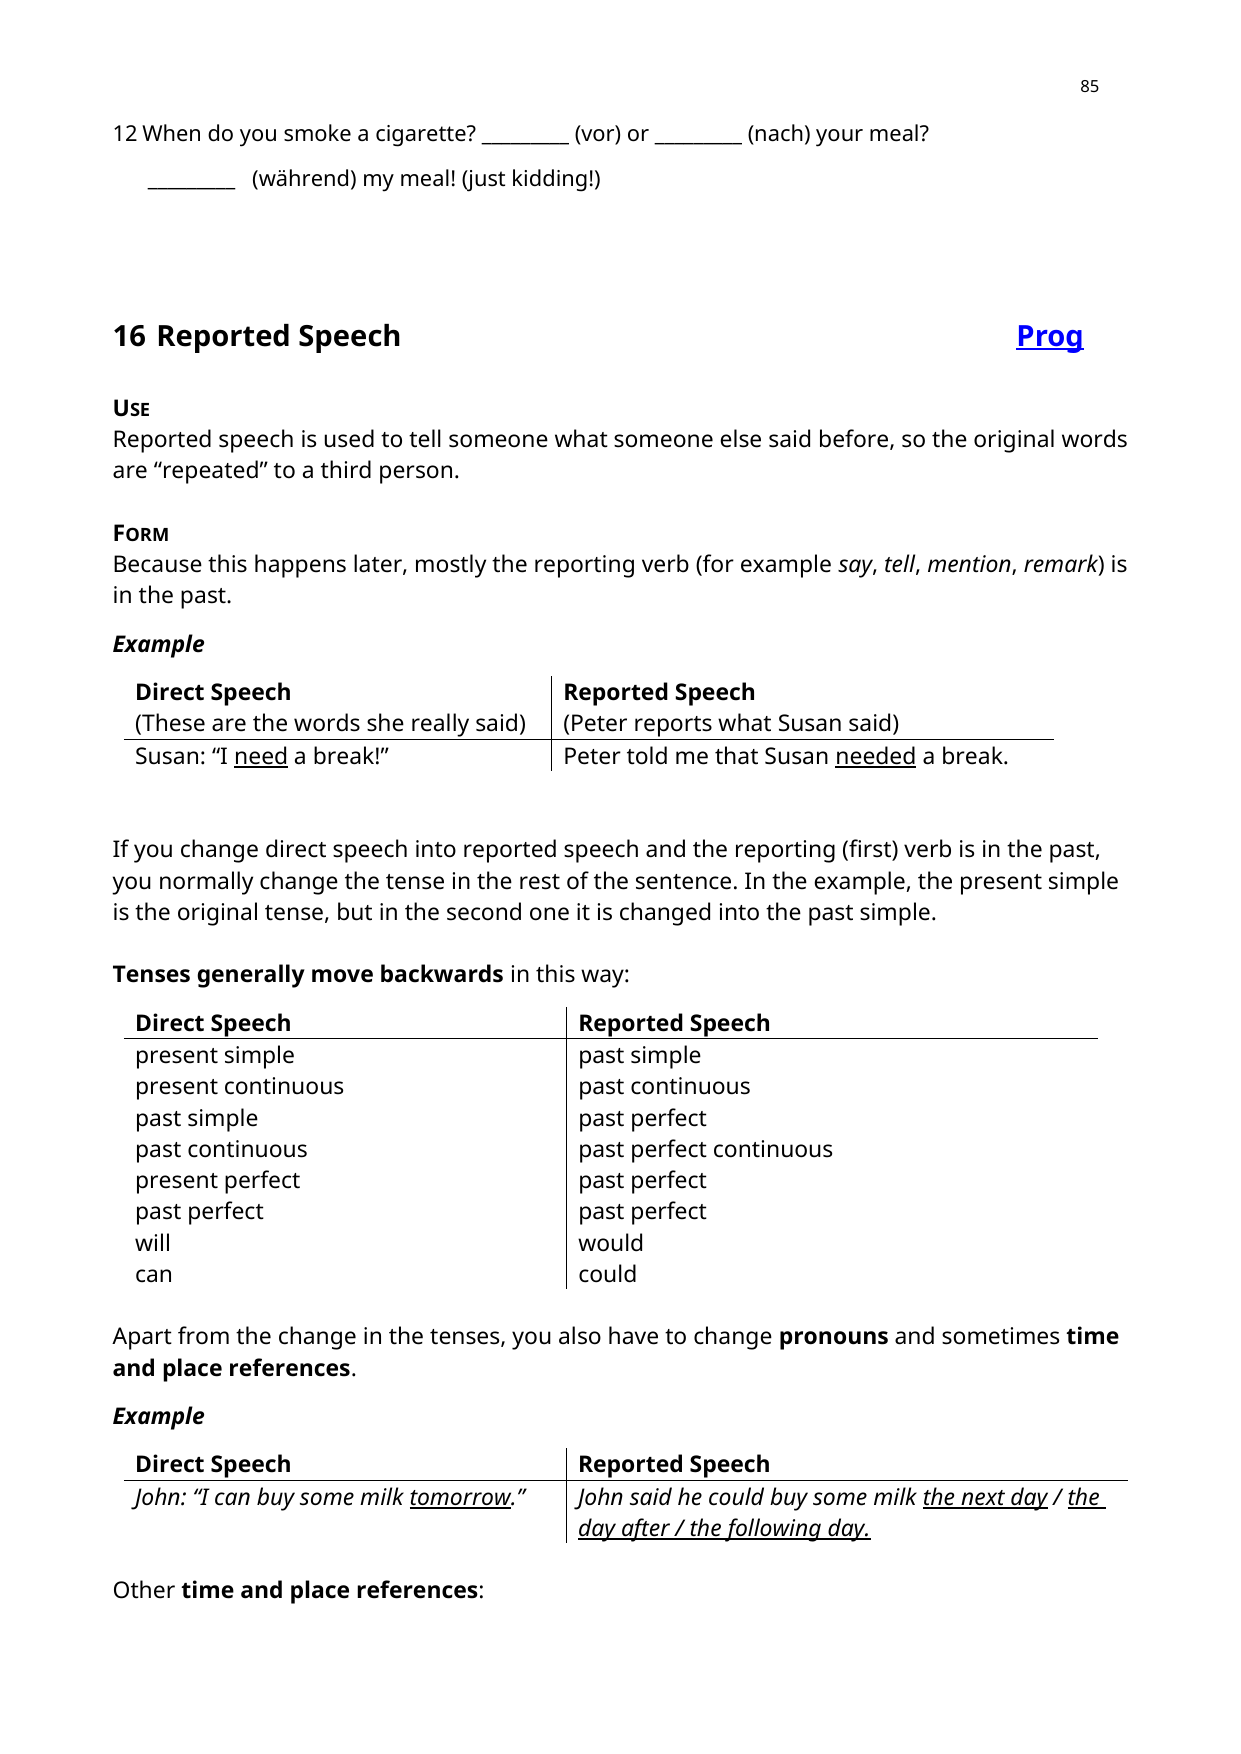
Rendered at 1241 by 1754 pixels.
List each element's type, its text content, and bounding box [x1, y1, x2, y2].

text Form [112, 517, 1137, 548]
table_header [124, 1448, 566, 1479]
text Apart from the change in the tenses, you also have to change pronouns and sometimes time and place references. [112, 1320, 1137, 1383]
text Use [112, 392, 1137, 423]
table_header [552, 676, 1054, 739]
text Example [112, 1400, 1137, 1431]
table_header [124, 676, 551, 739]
text Other time and place references: [112, 1574, 1137, 1606]
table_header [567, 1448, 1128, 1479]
subtitle Reported Speech Prog [112, 315, 1137, 354]
text Because this happens later, mostly the reporting verb (for example say, tell, mention, remark) is in the past. [112, 548, 1137, 611]
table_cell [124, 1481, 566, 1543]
text Reported speech is used to tell someone what someone else said before, so the original words are “repeated” to a third person. [112, 423, 1137, 486]
list When do you smoke a cigarette? _________ (vor) or _________ (nach) your meal? [112, 118, 1137, 148]
text Example [112, 628, 1137, 659]
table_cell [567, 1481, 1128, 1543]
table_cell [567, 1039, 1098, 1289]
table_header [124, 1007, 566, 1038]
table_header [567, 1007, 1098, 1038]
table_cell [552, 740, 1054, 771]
list _________ (während) my meal! (just kidding!) [142, 163, 1137, 193]
text If you change direct speech into reported speech and the reporting (first) verb is in the past, you normally change the tense in the rest of the sentence. In the example, the present simple is the original tense, but in the second one it is changed into the past simple. [112, 833, 1137, 927]
text Tenses generally move backwards in this way: [112, 958, 1137, 990]
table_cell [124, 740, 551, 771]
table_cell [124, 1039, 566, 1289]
